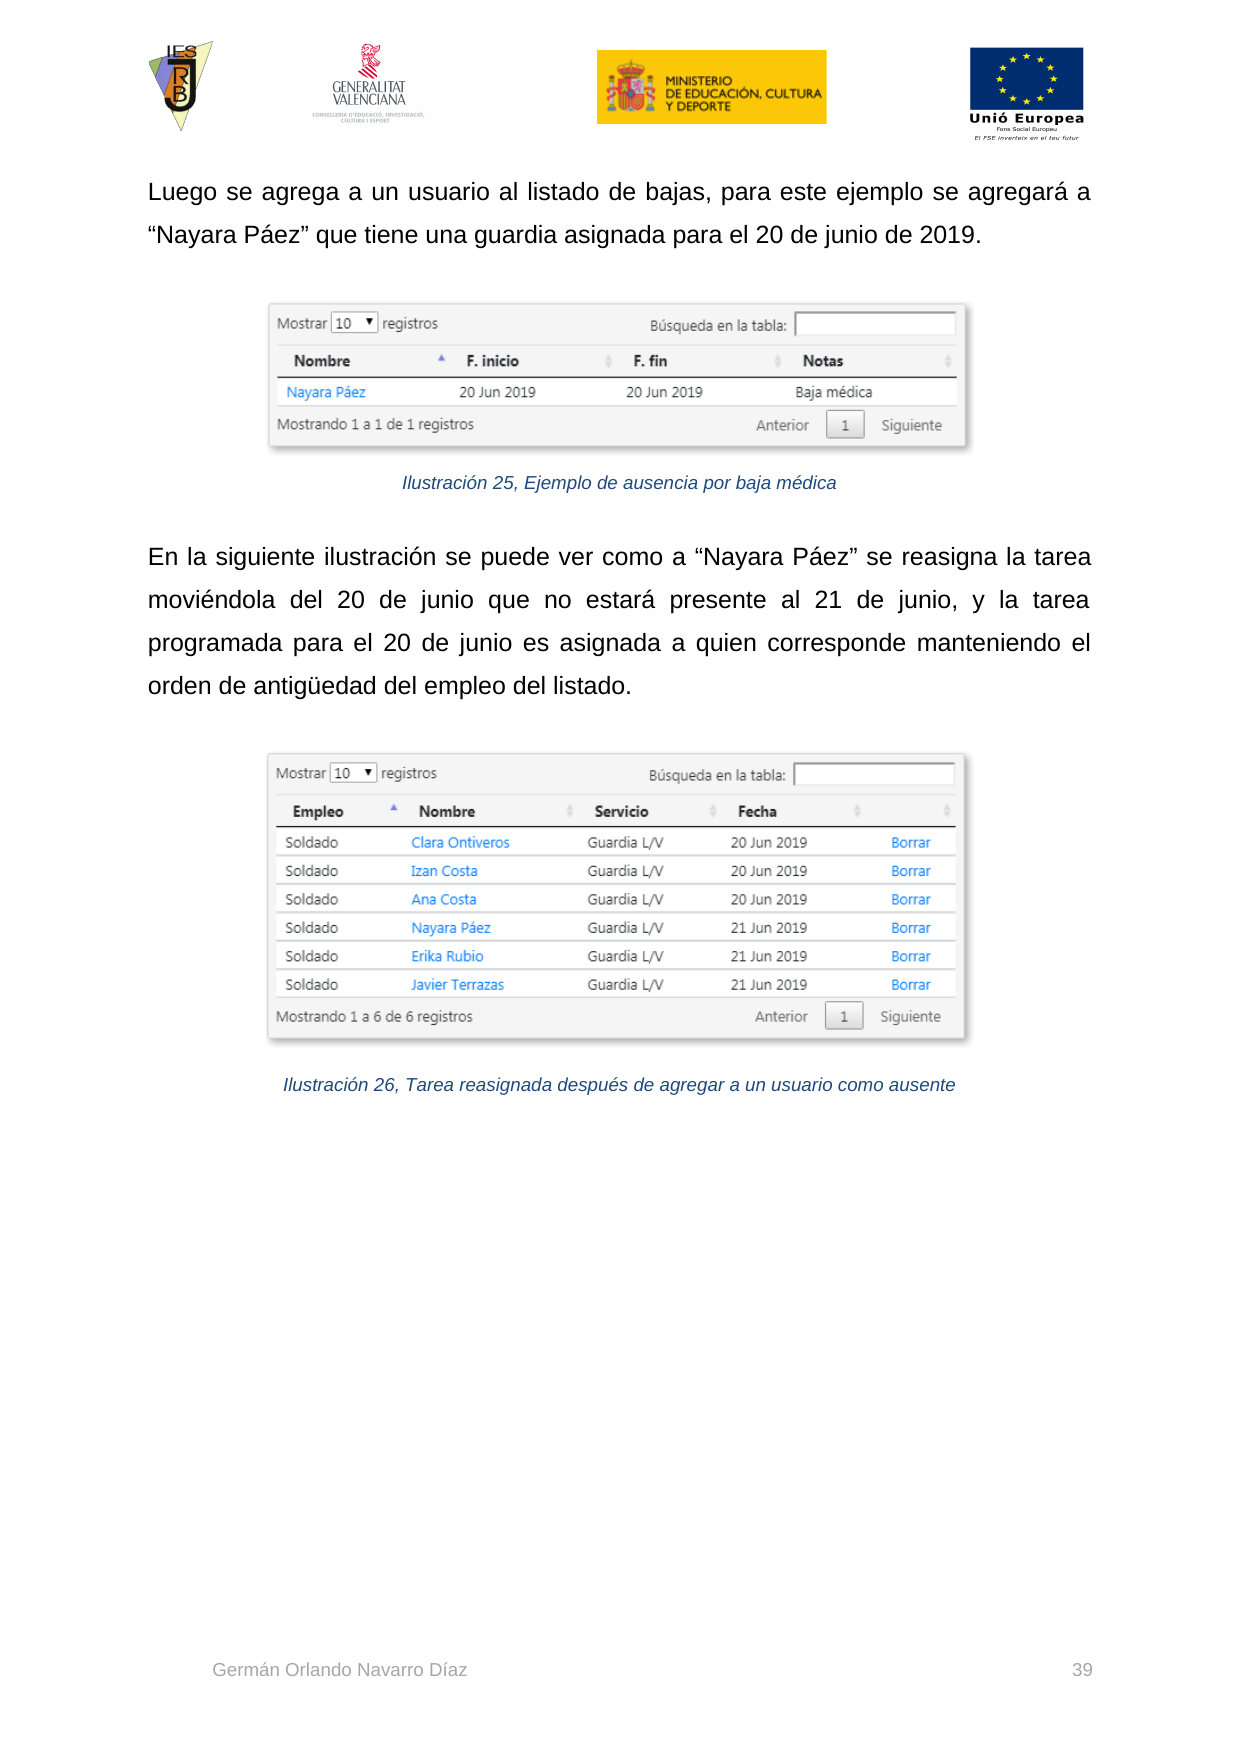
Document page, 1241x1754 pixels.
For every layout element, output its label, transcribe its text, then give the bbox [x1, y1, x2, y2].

picture [148, 41, 213, 131]
picture [265, 751, 975, 1049]
picture [597, 50, 827, 124]
text Luego se agrega a un usuario al listado de bajas, para este ejemplo se agregará a “Nayara Páez” que tiene una guardia asignada para el 20 de junio de 2019. [148, 177, 1092, 249]
picture [278, 37, 460, 130]
text Ilustración 26, Tarea reasignada después de agregar a un usuario como ausente [148, 1074, 1092, 1095]
text Ilustración 25, Ejemplo de ausencia por baja médica [148, 472, 1092, 493]
text En la siguiente ilustración se puede ver como a “Nayara Páez” se reasigna la tarea moviéndola del 20 de junio que no estará presente al 21 de junio, y la tarea programada para el 20 de junio es asignada a quien corresponde manteniendo el orden de antigüedad del empleo del listado. [148, 542, 1092, 700]
picture [958, 42, 1093, 145]
picture [265, 301, 975, 458]
